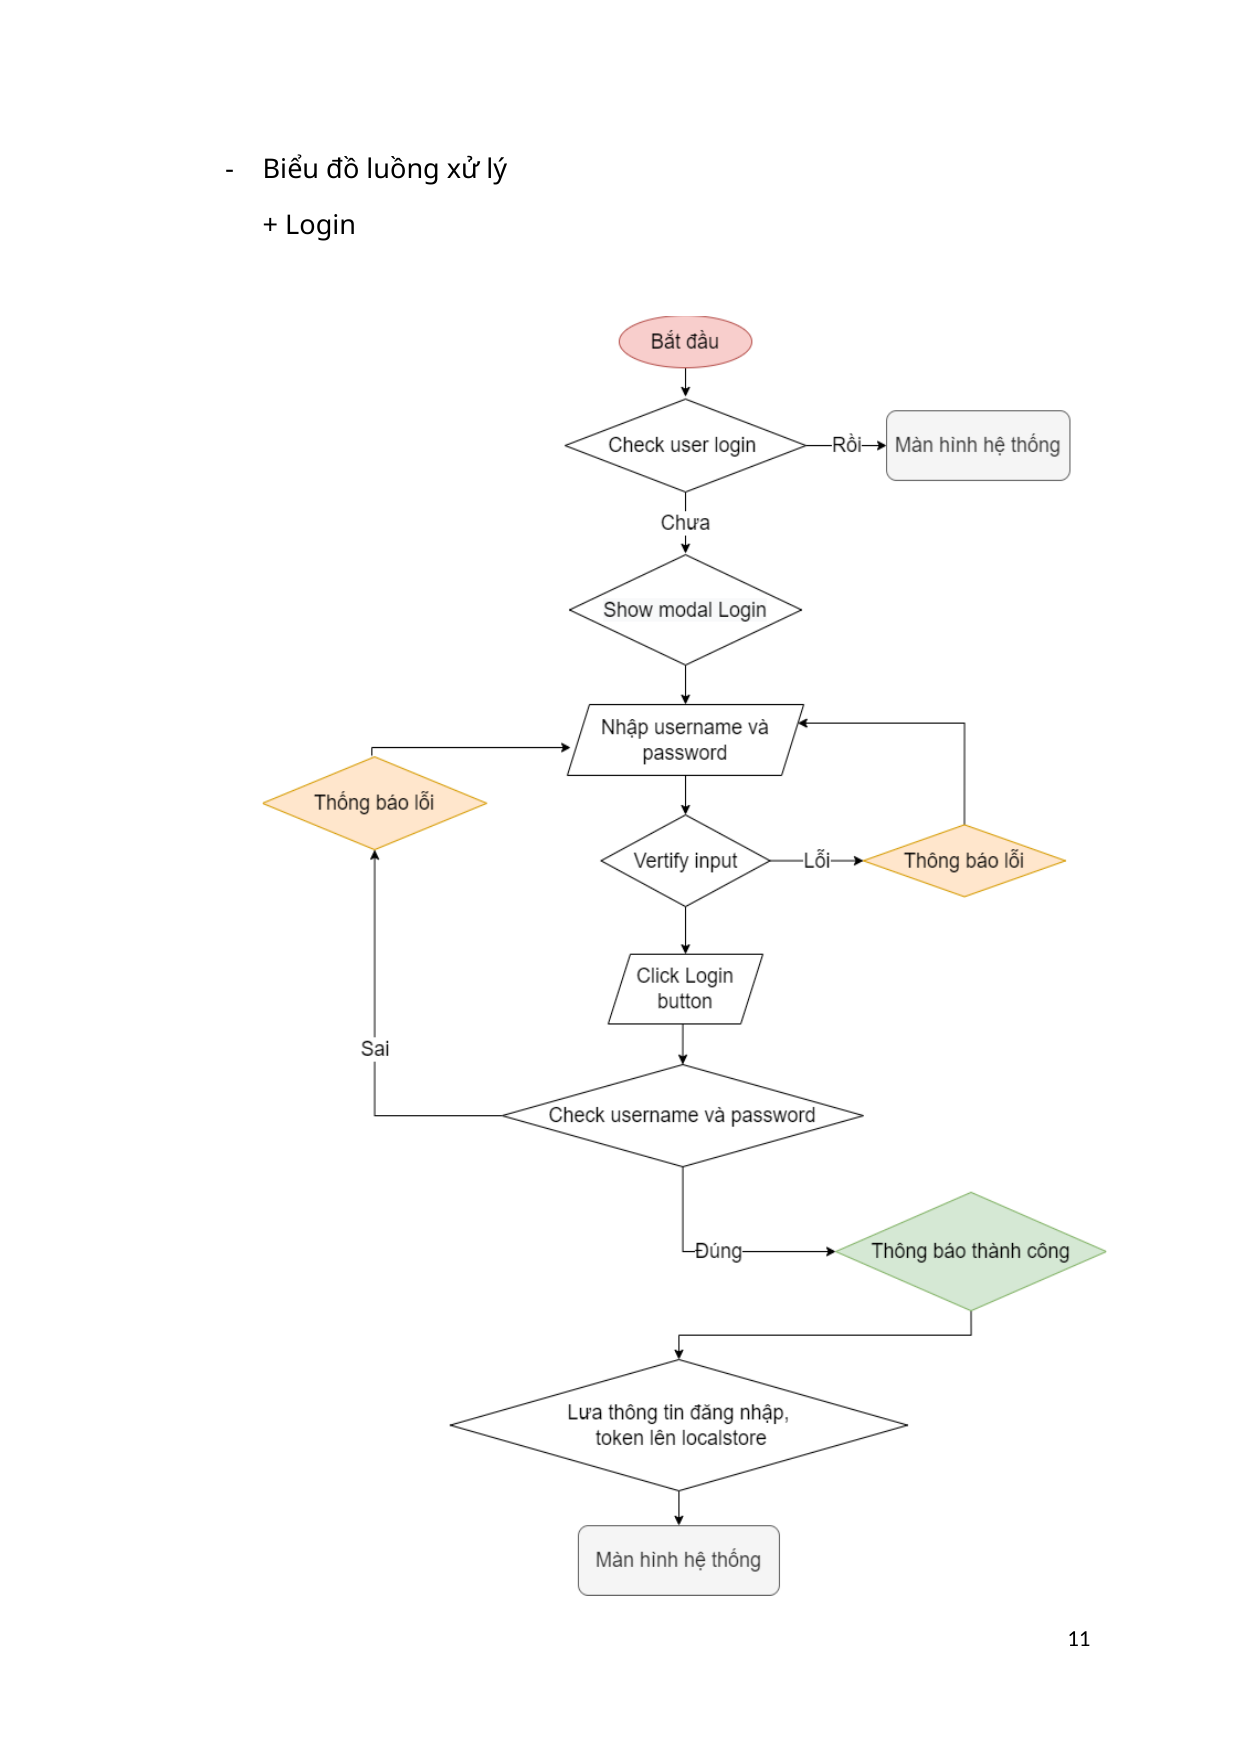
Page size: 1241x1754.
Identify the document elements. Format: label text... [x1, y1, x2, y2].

list + Login [262, 205, 1090, 242]
picture [262, 316, 1107, 1596]
list Biểu đồ luồng xử lý [225, 150, 1090, 187]
